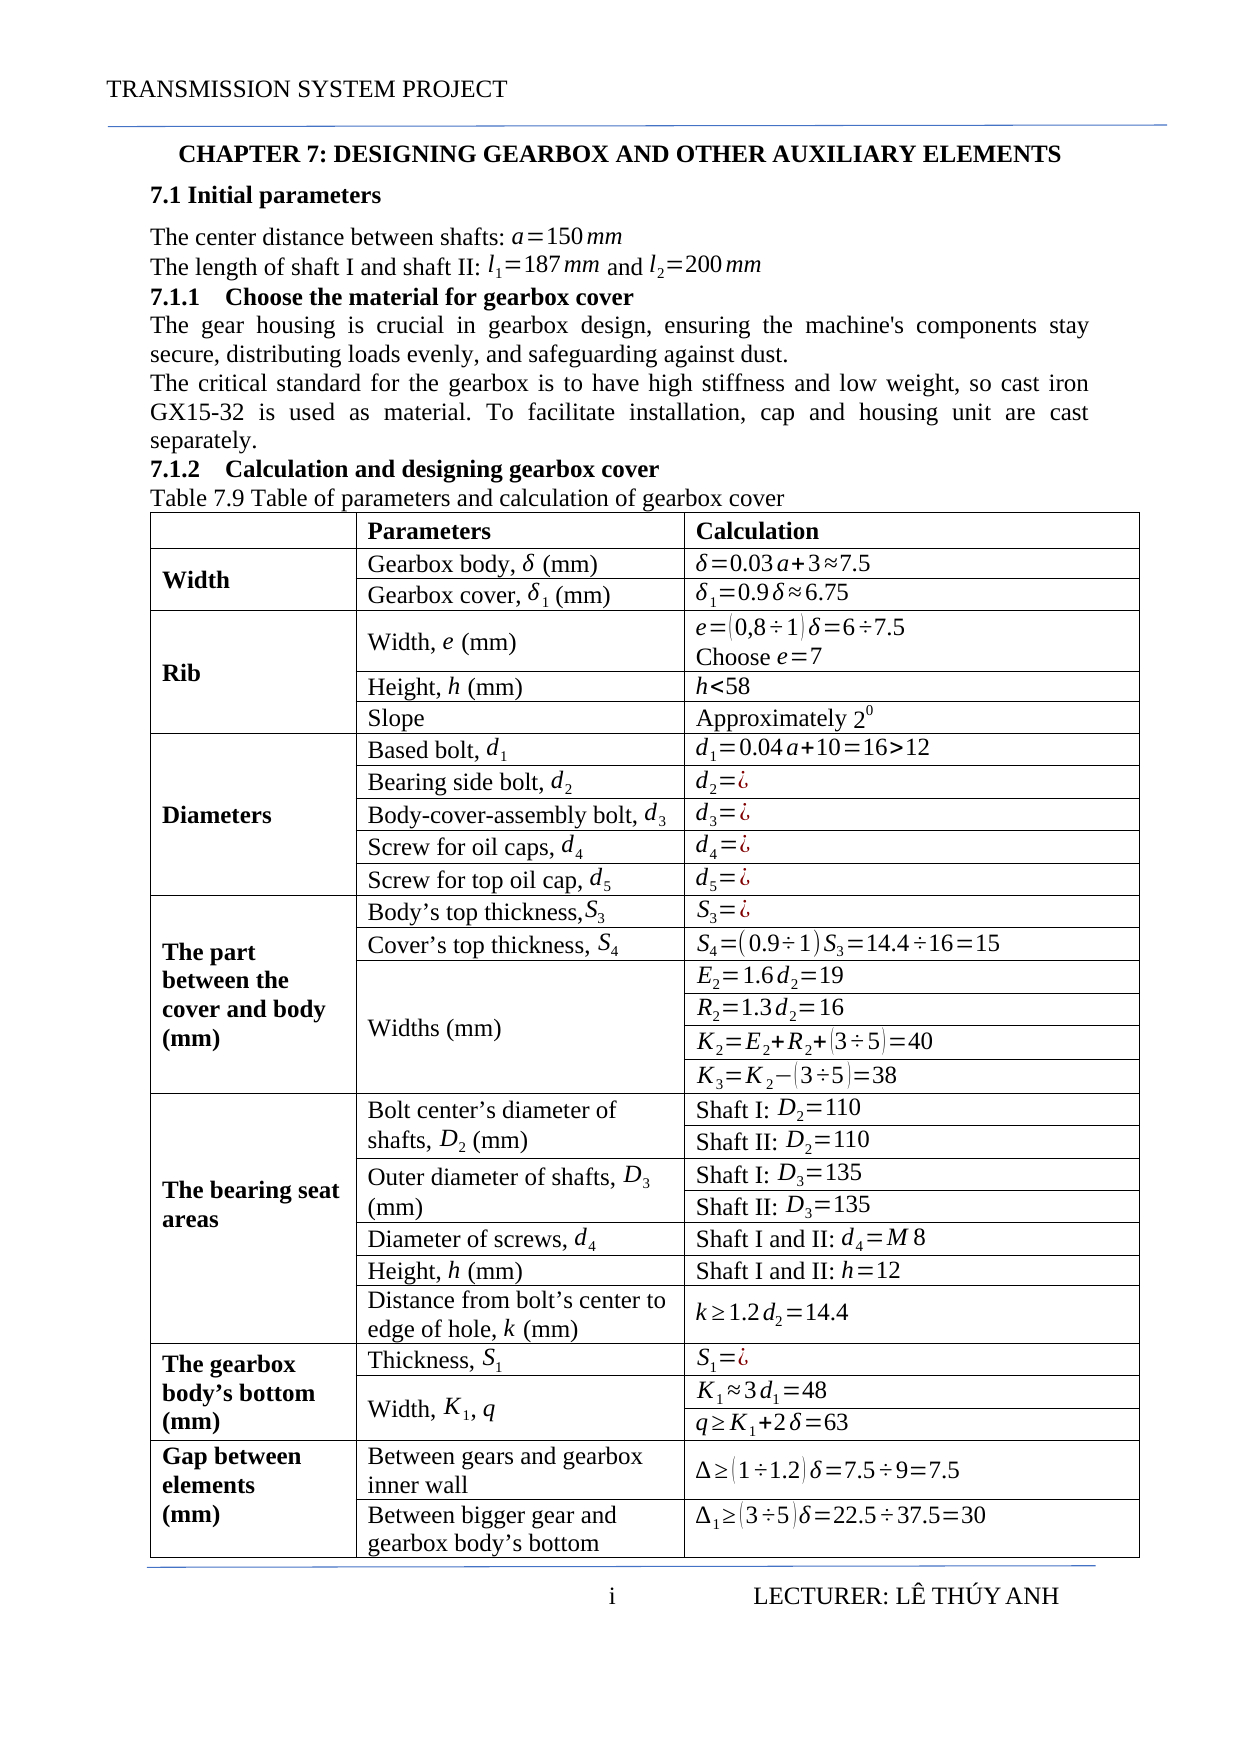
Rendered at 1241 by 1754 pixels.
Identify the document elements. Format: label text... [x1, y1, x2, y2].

table_cell The gearbox body’s bottom (mm) [151, 1344, 356, 1440]
table_cell Bearing side bolt, [357, 766, 684, 798]
text The length of shaft I and shaft II: and [150, 250, 1090, 282]
table_cell Choose [685, 611, 1139, 671]
text The critical standard for the gearbox is to have high stiffness and low weight, so cast iron GX15-32 is used as material. To facilitate installation, cap and housing unit are cast separately. [150, 368, 1090, 454]
table_cell Height, (mm) [357, 672, 684, 701]
table_cell The part between the cover and body (mm) [151, 896, 356, 1093]
table_cell Based bolt, [357, 734, 684, 765]
table_cell [685, 579, 1139, 610]
table_cell Width, , [357, 1376, 684, 1440]
table_cell [685, 766, 1139, 798]
table_cell Width [151, 549, 356, 610]
table_cell [685, 1409, 1139, 1440]
table_cell Shaft I: [685, 1094, 1139, 1125]
table_cell [685, 896, 1139, 927]
table_cell Body-cover-assembly bolt, [357, 799, 684, 830]
text The gear housing is crucial in gearbox design, ensuring the machine's components stay secure, distributing loads evenly, and safeguarding against dust. [150, 311, 1090, 368]
table_cell [685, 1441, 1139, 1499]
table_cell [685, 1344, 1139, 1375]
table_cell Height, (mm) [357, 1256, 684, 1284]
list Calculation and designing gearbox cover [150, 454, 1090, 483]
table_cell Shaft I: [685, 1159, 1139, 1190]
table_cell [685, 1376, 1139, 1408]
table_cell [685, 734, 1139, 765]
table_cell Widths (mm) [357, 961, 684, 1093]
table_cell Rib [151, 611, 356, 733]
table_cell Gap between elements (mm) [151, 1441, 356, 1557]
table_cell [685, 1500, 1139, 1557]
table_cell Outer diameter of shafts, (mm) [357, 1159, 684, 1222]
table_cell Shaft II: [685, 1191, 1139, 1222]
list Choose the material for gearbox cover [150, 282, 1090, 311]
table_cell [685, 831, 1139, 862]
subtitle 7.1 Initial parameters [150, 180, 1090, 209]
table_cell Approximately [685, 702, 1139, 733]
table_cell Gearbox cover, (mm) [357, 579, 684, 610]
table_cell Shaft I and II: [685, 1256, 1139, 1284]
table_cell Body’s top thickness, [357, 896, 684, 927]
table_cell [685, 1286, 1139, 1343]
subtitle CHAPTER 7: DESIGNING GEARBOX AND OTHER AUXILIARY ELEMENTS [150, 139, 1090, 168]
table_cell [685, 549, 1139, 578]
table_header [151, 513, 356, 548]
table_cell The bearing seat areas [151, 1094, 356, 1343]
table_cell Between gears and gearbox inner wall [357, 1441, 684, 1499]
table_header Calculation [685, 513, 1139, 548]
table_cell Diameter of screws, [357, 1223, 684, 1255]
table_cell Thickness, [357, 1344, 684, 1375]
table_cell [685, 1060, 1139, 1093]
table_cell Shaft II: [685, 1126, 1139, 1157]
table_cell [685, 799, 1139, 830]
table_cell Between bigger gear and gearbox body’s bottom [357, 1500, 684, 1557]
table_cell Width, (mm) [357, 611, 684, 671]
table_cell [685, 928, 1139, 960]
table_cell Gearbox body, (mm) [357, 549, 684, 578]
table_cell [685, 961, 1139, 993]
table_cell [685, 1026, 1139, 1059]
table_cell [685, 864, 1139, 895]
table_cell Screw for oil caps, [357, 831, 684, 862]
table_cell [685, 672, 1139, 701]
table_cell Screw for top oil cap, [357, 864, 684, 895]
table_cell Cover’s top thickness, [357, 928, 684, 960]
table_cell Bolt center’s diameter of shafts, (mm) [357, 1094, 684, 1157]
table_cell [685, 994, 1139, 1025]
table_cell Distance from bolt’s center to edge of hole, (mm) [357, 1286, 684, 1343]
table_header Parameters [357, 513, 684, 548]
table_cell Shaft I and II: [685, 1223, 1139, 1255]
table_cell Slope [357, 702, 684, 733]
text The center distance between shafts: [150, 222, 1090, 250]
table_cell Diameters [151, 734, 356, 895]
